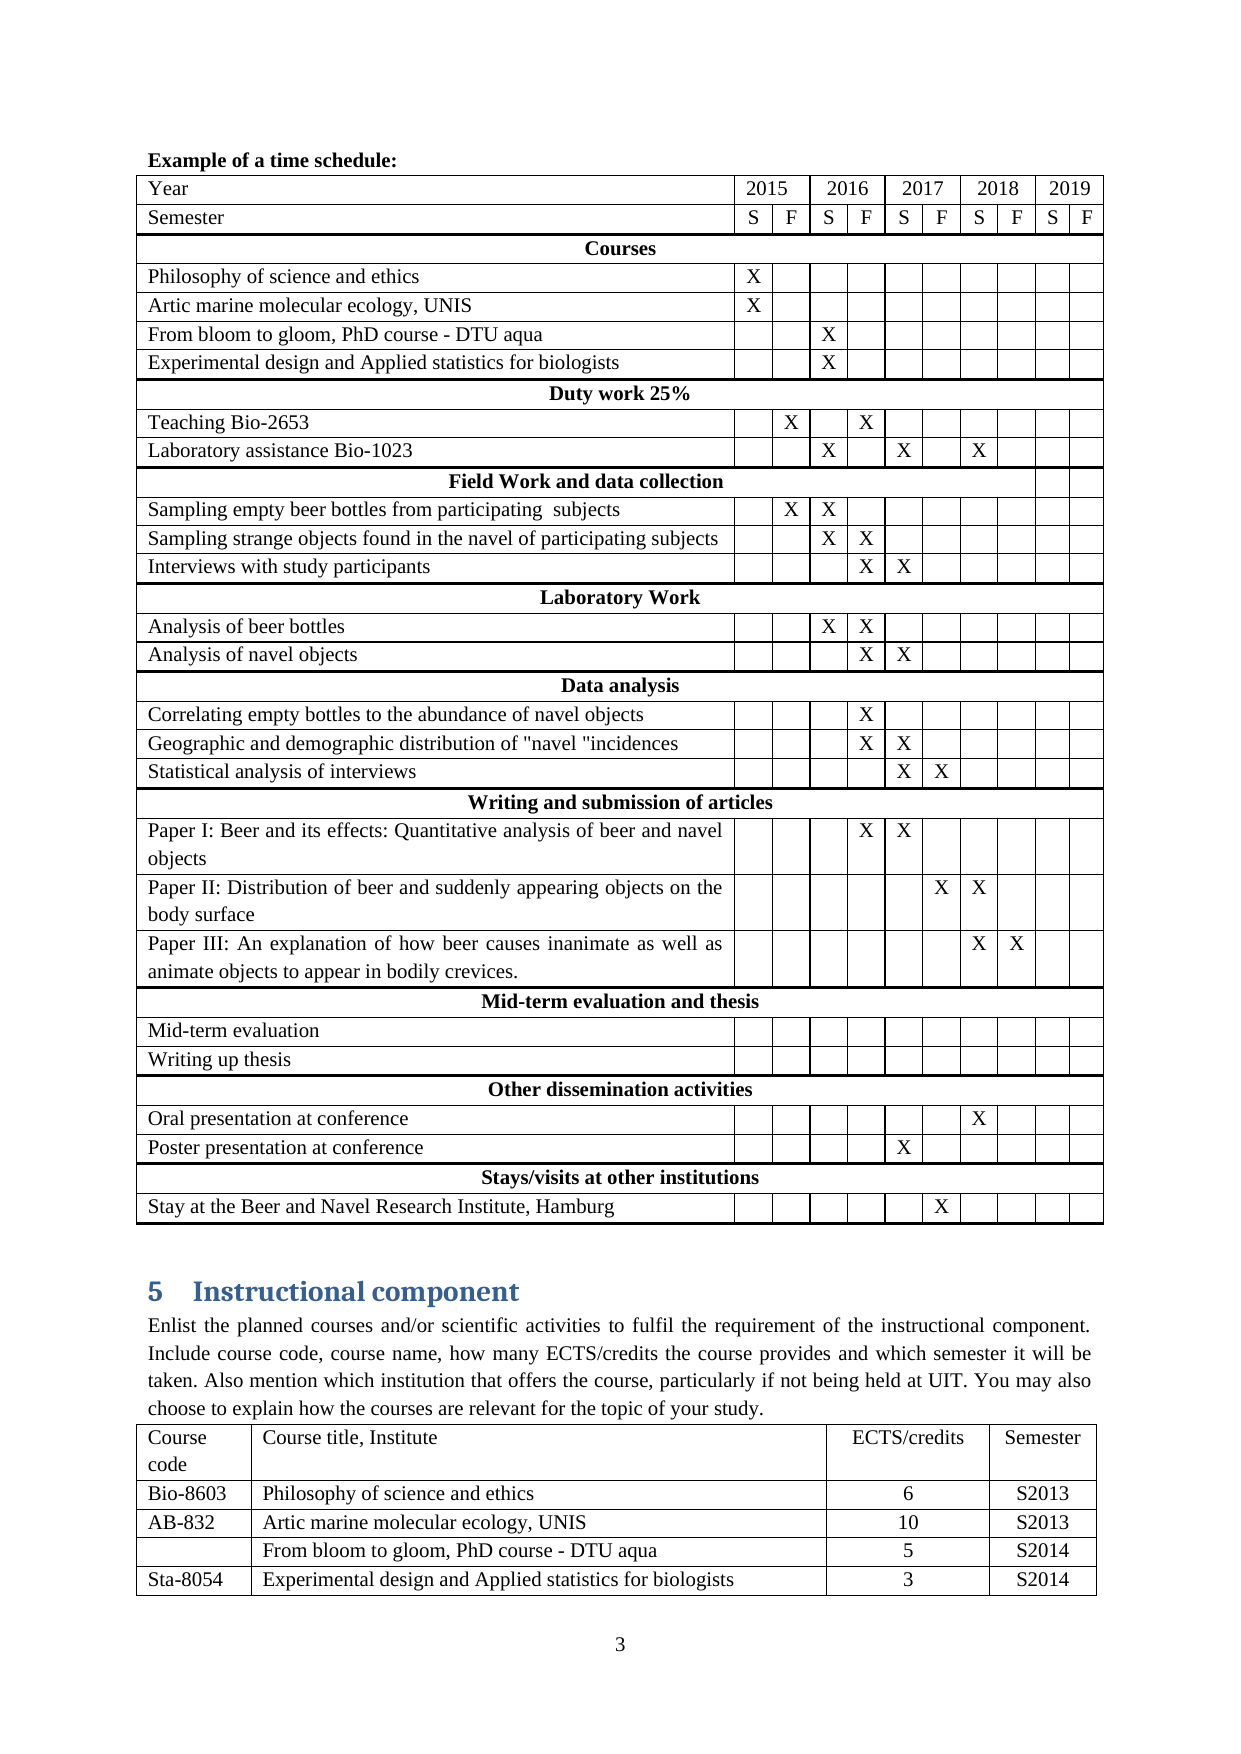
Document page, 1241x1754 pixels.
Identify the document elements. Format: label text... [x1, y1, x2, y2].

table_cell F [1070, 205, 1103, 232]
table_header 2019 [1036, 176, 1103, 204]
table_cell [923, 730, 960, 758]
table_cell X [848, 702, 884, 729]
table_cell [811, 1047, 847, 1074]
table_cell [1070, 469, 1103, 497]
table_cell [1070, 730, 1103, 758]
table_cell Interviews with study participants [137, 554, 734, 582]
table_cell Semester [137, 205, 734, 232]
table_cell [811, 1135, 847, 1162]
table_cell [848, 1047, 884, 1074]
table_cell [1036, 931, 1069, 986]
table_cell [1036, 1194, 1069, 1222]
table_header Course code [137, 1425, 251, 1480]
table_cell Teaching Bio-2653 [137, 410, 734, 437]
table_header 2016 [811, 176, 884, 204]
table_cell [811, 1106, 847, 1133]
table_cell [735, 526, 772, 553]
table_cell [773, 264, 809, 292]
table_cell [811, 730, 847, 758]
table_cell [735, 931, 772, 986]
table_cell [923, 293, 960, 321]
table_cell [735, 410, 772, 437]
table_cell [848, 931, 884, 986]
table_cell [923, 1047, 960, 1074]
table_cell [811, 554, 847, 582]
table_cell [735, 643, 772, 670]
table_cell [1070, 702, 1103, 729]
table_cell [923, 322, 960, 349]
table_cell [886, 702, 922, 729]
table_cell Oral presentation at conference [137, 1106, 734, 1133]
table_cell [848, 350, 884, 378]
table_cell [886, 498, 922, 525]
table_cell [961, 1194, 997, 1222]
table_cell [998, 264, 1035, 292]
table_cell [998, 350, 1035, 378]
table_cell [811, 759, 847, 787]
table_cell [848, 498, 884, 525]
table_cell [773, 438, 809, 466]
table_cell [811, 264, 847, 292]
table_cell X [811, 322, 847, 349]
table_cell [735, 1106, 772, 1133]
table_cell [848, 1018, 884, 1046]
table_cell [773, 1194, 809, 1222]
table_cell [773, 614, 809, 641]
table_cell [923, 1018, 960, 1046]
table_cell [998, 643, 1035, 670]
table_cell [773, 702, 809, 729]
table_cell Stay at the Beer and Navel Research Institute, Hamburg [137, 1194, 734, 1222]
table_cell [886, 526, 922, 553]
table_cell [1070, 819, 1103, 874]
table_cell [1070, 526, 1103, 553]
subtitle Instructional component [148, 1275, 1093, 1308]
table_cell [1036, 759, 1069, 787]
table_header 2015 [735, 176, 809, 204]
text Example of a time schedule: [148, 148, 1093, 172]
table_cell Statistical analysis of interviews [137, 759, 734, 787]
table_cell Stays/visits at other institutions [137, 1165, 1103, 1193]
table_cell [848, 322, 884, 349]
table_cell [1036, 322, 1069, 349]
table_header ECTS/credits [827, 1425, 989, 1480]
table_cell S2014 [990, 1567, 1096, 1594]
table_cell S2013 [990, 1510, 1096, 1537]
table_cell X [773, 498, 809, 525]
table_cell [735, 702, 772, 729]
table_cell [998, 1135, 1035, 1162]
table_cell [961, 264, 997, 292]
table_cell Experimental design and Applied statistics for biologists [252, 1567, 826, 1594]
table_cell [1036, 526, 1069, 553]
table_header Year [137, 176, 734, 204]
table_cell Data analysis [137, 673, 1103, 701]
table_cell [773, 293, 809, 321]
table_cell [811, 931, 847, 986]
table_cell [735, 1194, 772, 1222]
table_cell [1070, 643, 1103, 670]
table_cell X [961, 438, 997, 466]
table_cell 10 [827, 1510, 989, 1537]
table_cell [848, 264, 884, 292]
table_cell Sta-8054 [137, 1567, 251, 1594]
table_cell [735, 1018, 772, 1046]
table_cell [773, 526, 809, 553]
table_cell [923, 614, 960, 641]
table_cell X [886, 730, 922, 758]
table_cell [886, 264, 922, 292]
table_cell [1070, 1194, 1103, 1222]
table_cell [961, 702, 997, 729]
table_cell [735, 1135, 772, 1162]
table_cell Analysis of navel objects [137, 643, 734, 670]
table_cell [923, 554, 960, 582]
table_cell [961, 819, 997, 874]
table_cell [735, 554, 772, 582]
table_cell [923, 264, 960, 292]
table_cell Paper III: An explanation of how beer causes inanimate as well as animate objects to appear in bodily crevices. [137, 931, 734, 986]
table_cell X [886, 1135, 922, 1162]
table_cell [773, 730, 809, 758]
table_cell [1036, 264, 1069, 292]
table_cell [773, 554, 809, 582]
table_cell [735, 759, 772, 787]
table_cell X [848, 554, 884, 582]
table_cell [961, 526, 997, 553]
table_cell [1036, 643, 1069, 670]
table_cell [1070, 931, 1103, 986]
table_cell [773, 1047, 809, 1074]
table_cell 5 [827, 1538, 989, 1566]
table_cell Mid-term evaluation [137, 1018, 734, 1046]
table_cell [961, 1018, 997, 1046]
table_cell [1036, 819, 1069, 874]
table_cell Writing and submission of articles [137, 790, 1103, 817]
table_cell [848, 1194, 884, 1222]
table_cell X [773, 410, 809, 437]
table_cell [811, 1018, 847, 1046]
table_cell Philosophy of science and ethics [137, 264, 734, 292]
table_cell [137, 1538, 251, 1566]
table_cell [886, 931, 922, 986]
table_cell Other dissemination activities [137, 1077, 1103, 1105]
table_cell Geographic and demographic distribution of "navel "incidences [137, 730, 734, 758]
table_cell [923, 819, 960, 874]
table_cell [998, 819, 1035, 874]
table_cell [1070, 322, 1103, 349]
table_cell [1036, 469, 1069, 497]
table_cell [1070, 614, 1103, 641]
table_cell X [848, 614, 884, 641]
table_cell [961, 1135, 997, 1162]
table_cell X [961, 1106, 997, 1133]
table_cell [961, 554, 997, 582]
table_cell Sampling strange objects found in the navel of participating subjects [137, 526, 734, 553]
table_cell X [735, 293, 772, 321]
table_cell [998, 759, 1035, 787]
table_cell [848, 1135, 884, 1162]
table_cell [998, 526, 1035, 553]
table_cell X [961, 931, 997, 986]
table_cell [961, 730, 997, 758]
table_cell X [923, 875, 960, 930]
table_cell [1070, 438, 1103, 466]
table_cell [998, 322, 1035, 349]
table_cell [998, 293, 1035, 321]
table_cell [886, 1106, 922, 1133]
table_cell [773, 322, 809, 349]
table_cell Artic marine molecular ecology, UNIS [252, 1510, 826, 1537]
table_cell [923, 1135, 960, 1162]
table_cell [886, 1047, 922, 1074]
table_cell [923, 931, 960, 986]
table_cell [1036, 410, 1069, 437]
table_cell [1036, 350, 1069, 378]
table_cell S [961, 205, 997, 232]
table_cell X [923, 1194, 960, 1222]
table_cell X [961, 875, 997, 930]
table_cell [735, 438, 772, 466]
table_cell [773, 1018, 809, 1046]
table_cell X [811, 526, 847, 553]
table_cell 3 [827, 1567, 989, 1594]
table_cell X [848, 410, 884, 437]
table_cell X [923, 759, 960, 787]
table_cell [886, 322, 922, 349]
table_cell [773, 819, 809, 874]
table_cell X [886, 643, 922, 670]
table_cell [1070, 875, 1103, 930]
table_cell F [923, 205, 960, 232]
table_cell X [848, 643, 884, 670]
table_cell X [886, 438, 922, 466]
table_cell X [811, 438, 847, 466]
table_cell [961, 643, 997, 670]
table_cell [1036, 293, 1069, 321]
table_cell [1070, 1106, 1103, 1133]
table_cell Courses [137, 236, 1103, 263]
table_cell [923, 1106, 960, 1133]
table_header Semester [990, 1425, 1096, 1480]
table_cell X [848, 526, 884, 553]
table_cell [773, 350, 809, 378]
table_cell From bloom to gloom, PhD course - DTU aqua [137, 322, 734, 349]
table_cell [811, 819, 847, 874]
table_cell [1036, 1047, 1069, 1074]
table_cell [961, 293, 997, 321]
table_cell [923, 350, 960, 378]
table_cell [1070, 554, 1103, 582]
table_cell Writing up thesis [137, 1047, 734, 1074]
table_cell Sampling empty beer bottles from participating subjects [137, 498, 734, 525]
table_cell [1036, 875, 1069, 930]
table_cell [735, 875, 772, 930]
table_cell S [886, 205, 922, 232]
table_cell [1070, 498, 1103, 525]
table_cell S2013 [990, 1481, 1096, 1508]
table_cell [1036, 1018, 1069, 1046]
table_cell [773, 875, 809, 930]
table_cell X [886, 554, 922, 582]
table_cell [998, 1047, 1035, 1074]
text Enlist the planned courses and/or scientific activities to fulfil the requirement of the instructional component. Include course code, course name, how many ECTS/credits the course provides and which semester it will be taken. Also mention which institution that offers the course, particularly if not being held at UIT. You may also choose to explain how the courses are relevant for the topic of your study. [148, 1313, 1093, 1420]
table_cell [773, 643, 809, 670]
table_cell [811, 643, 847, 670]
table_header 2017 [886, 176, 960, 204]
table_cell X [811, 614, 847, 641]
table_cell F [773, 205, 809, 232]
table_cell [1070, 264, 1103, 292]
table_cell [923, 702, 960, 729]
table_cell [1036, 730, 1069, 758]
table_cell [811, 293, 847, 321]
table_cell [886, 1018, 922, 1046]
table_cell S [1036, 205, 1069, 232]
table_cell 6 [827, 1481, 989, 1508]
table_cell X [886, 759, 922, 787]
table_header 2018 [961, 176, 1035, 204]
table_cell [735, 614, 772, 641]
table_cell F [998, 205, 1035, 232]
table_cell [1036, 554, 1069, 582]
table_cell Laboratory assistance Bio-1023 [137, 438, 734, 466]
table_cell X [886, 819, 922, 874]
table_cell X [848, 819, 884, 874]
table_cell [848, 293, 884, 321]
table_cell [735, 498, 772, 525]
table_cell From bloom to gloom, PhD course - DTU aqua [252, 1538, 826, 1566]
table_cell [1036, 614, 1069, 641]
table_cell [998, 410, 1035, 437]
table_cell F [848, 205, 884, 232]
table_cell [998, 498, 1035, 525]
table_cell [1070, 1018, 1103, 1046]
table_cell [998, 875, 1035, 930]
table_cell [735, 1047, 772, 1074]
table_cell [923, 526, 960, 553]
table_cell [998, 1194, 1035, 1222]
table_cell [998, 1106, 1035, 1133]
table_cell Poster presentation at conference [137, 1135, 734, 1162]
table_cell [811, 1194, 847, 1222]
table_cell Field Work and data collection [137, 469, 1035, 497]
table_cell [848, 438, 884, 466]
table_cell Laboratory Work [137, 585, 1103, 613]
table_cell [923, 643, 960, 670]
table_cell [886, 410, 922, 437]
table_cell [961, 410, 997, 437]
table_cell [735, 350, 772, 378]
table_cell [811, 410, 847, 437]
table_cell [998, 702, 1035, 729]
table_cell [923, 498, 960, 525]
table_cell [998, 438, 1035, 466]
table_cell Artic marine molecular ecology, UNIS [137, 293, 734, 321]
table_cell [811, 875, 847, 930]
table_cell [998, 614, 1035, 641]
table_cell [1070, 759, 1103, 787]
table_cell [961, 759, 997, 787]
table_cell [848, 875, 884, 930]
table_cell [1070, 350, 1103, 378]
table_cell X [735, 264, 772, 292]
table_cell S [735, 205, 772, 232]
table_cell [923, 410, 960, 437]
table_cell [923, 438, 960, 466]
table_cell [886, 350, 922, 378]
table_cell [886, 875, 922, 930]
table_cell [1070, 410, 1103, 437]
table_cell [1070, 293, 1103, 321]
table_cell AB-832 [137, 1510, 251, 1537]
table_cell [735, 819, 772, 874]
table_cell [773, 1135, 809, 1162]
table_cell [961, 322, 997, 349]
table_cell X [811, 498, 847, 525]
table_cell [735, 730, 772, 758]
table_cell Mid-term evaluation and thesis [137, 989, 1103, 1017]
table_cell Paper II: Distribution of beer and suddenly appearing objects on the body surface [137, 875, 734, 930]
table_cell [773, 1106, 809, 1133]
table_cell S [811, 205, 847, 232]
table_cell [811, 702, 847, 729]
table_cell [961, 498, 997, 525]
table_cell [998, 1018, 1035, 1046]
table_cell S2014 [990, 1538, 1096, 1566]
table_cell [1036, 1135, 1069, 1162]
table_cell Analysis of beer bottles [137, 614, 734, 641]
table_cell Experimental design and Applied statistics for biologists [137, 350, 734, 378]
table_cell Philosophy of science and ethics [252, 1481, 826, 1508]
table_cell [961, 1047, 997, 1074]
table_cell Duty work 25% [137, 381, 1103, 408]
table_cell X [848, 730, 884, 758]
table_cell [735, 322, 772, 349]
table_cell [998, 554, 1035, 582]
table_cell [886, 293, 922, 321]
table_cell [1070, 1047, 1103, 1074]
table_header Course title, Institute [252, 1425, 826, 1480]
table_cell [773, 759, 809, 787]
table_cell [1036, 702, 1069, 729]
table_cell [1036, 1106, 1069, 1133]
table_cell [961, 350, 997, 378]
table_cell [1036, 498, 1069, 525]
table_cell X [811, 350, 847, 378]
table_cell [848, 759, 884, 787]
table_cell [886, 1194, 922, 1222]
table_cell [773, 931, 809, 986]
table_cell [886, 614, 922, 641]
table_cell [848, 1106, 884, 1133]
table_cell Bio-8603 [137, 1481, 251, 1508]
table_cell Paper I: Beer and its effects: Quantitative analysis of beer and navel objects [137, 819, 734, 874]
table_cell [998, 730, 1035, 758]
table_cell Correlating empty bottles to the abundance of navel objects [137, 702, 734, 729]
table_cell X [998, 931, 1035, 986]
table_cell [961, 614, 997, 641]
table_cell [1036, 438, 1069, 466]
table_cell [1070, 1135, 1103, 1162]
